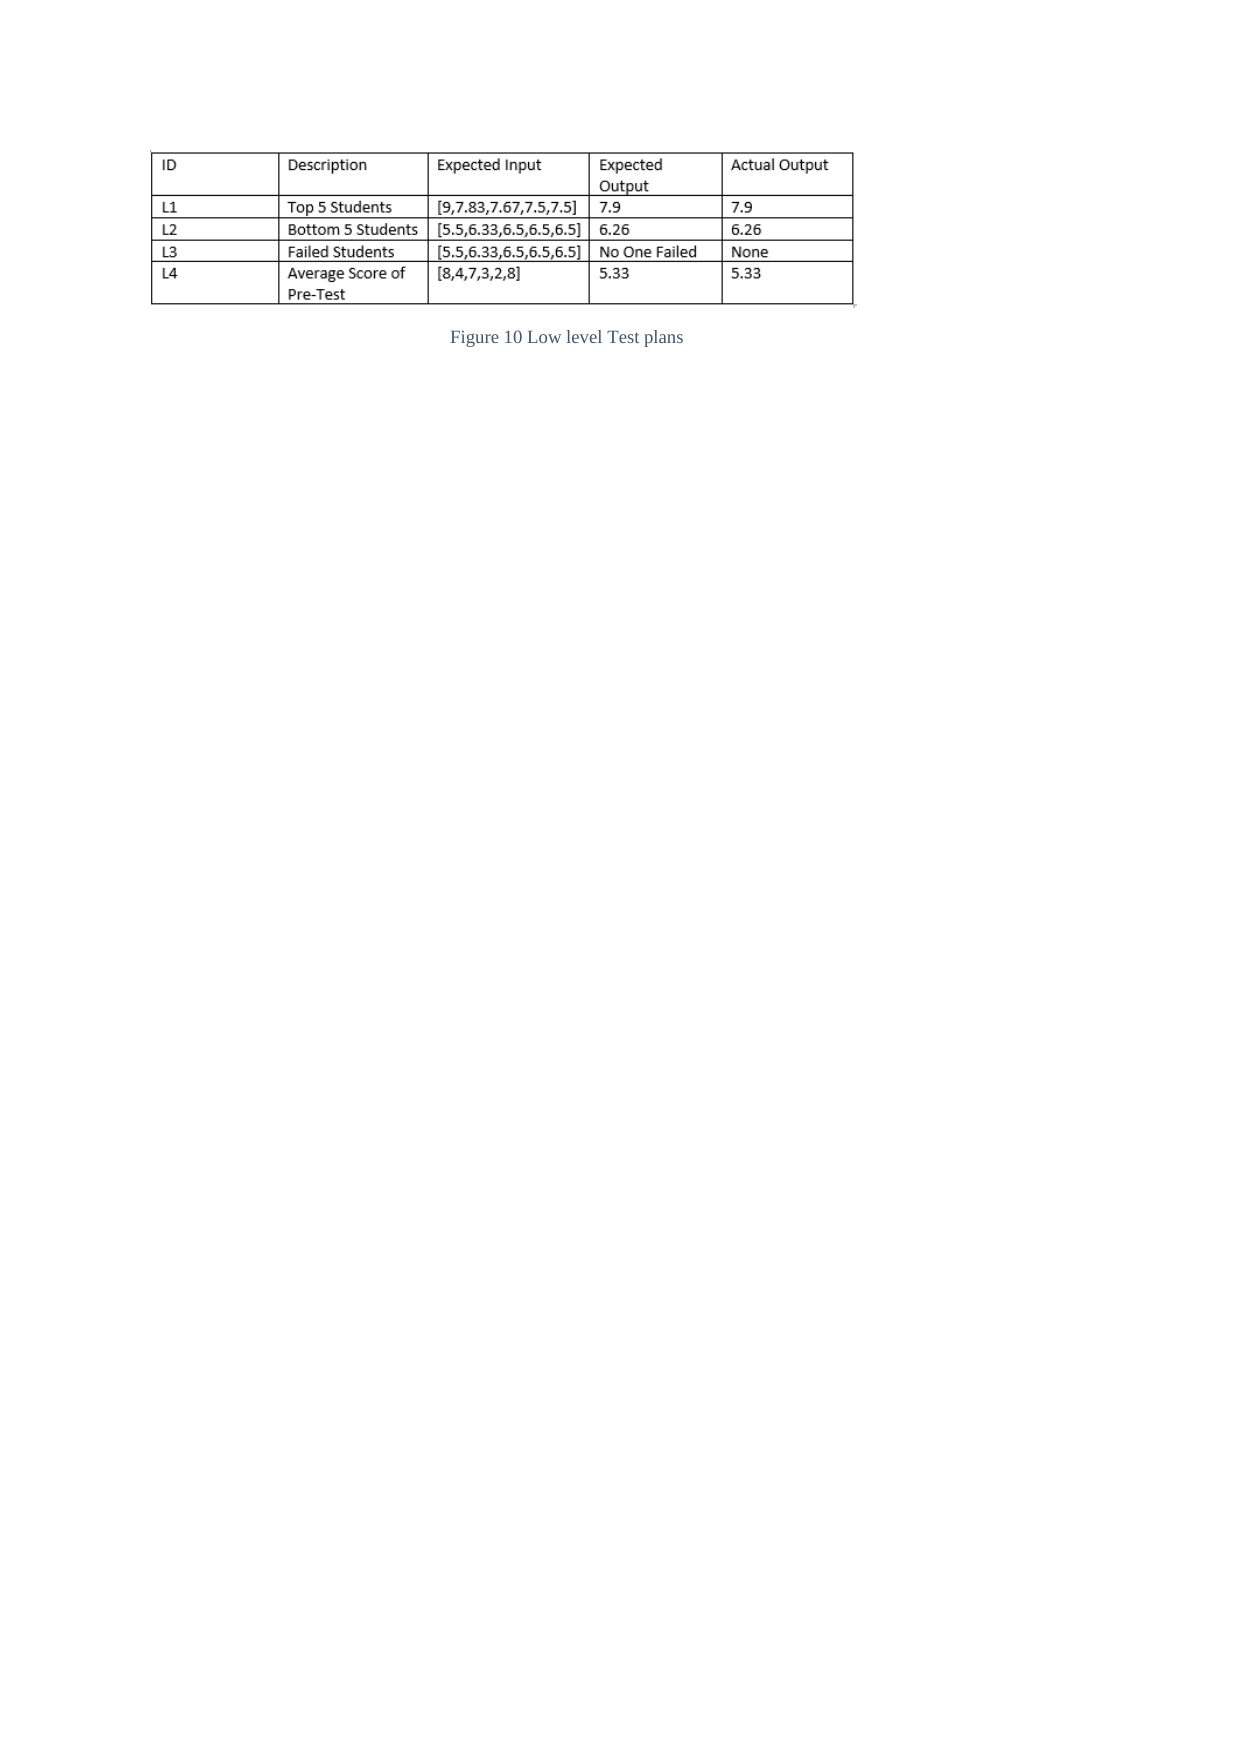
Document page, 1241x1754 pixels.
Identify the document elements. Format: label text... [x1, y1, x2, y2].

text Figure 10 Low level Test plans [150, 326, 1090, 348]
picture [150, 150, 857, 308]
